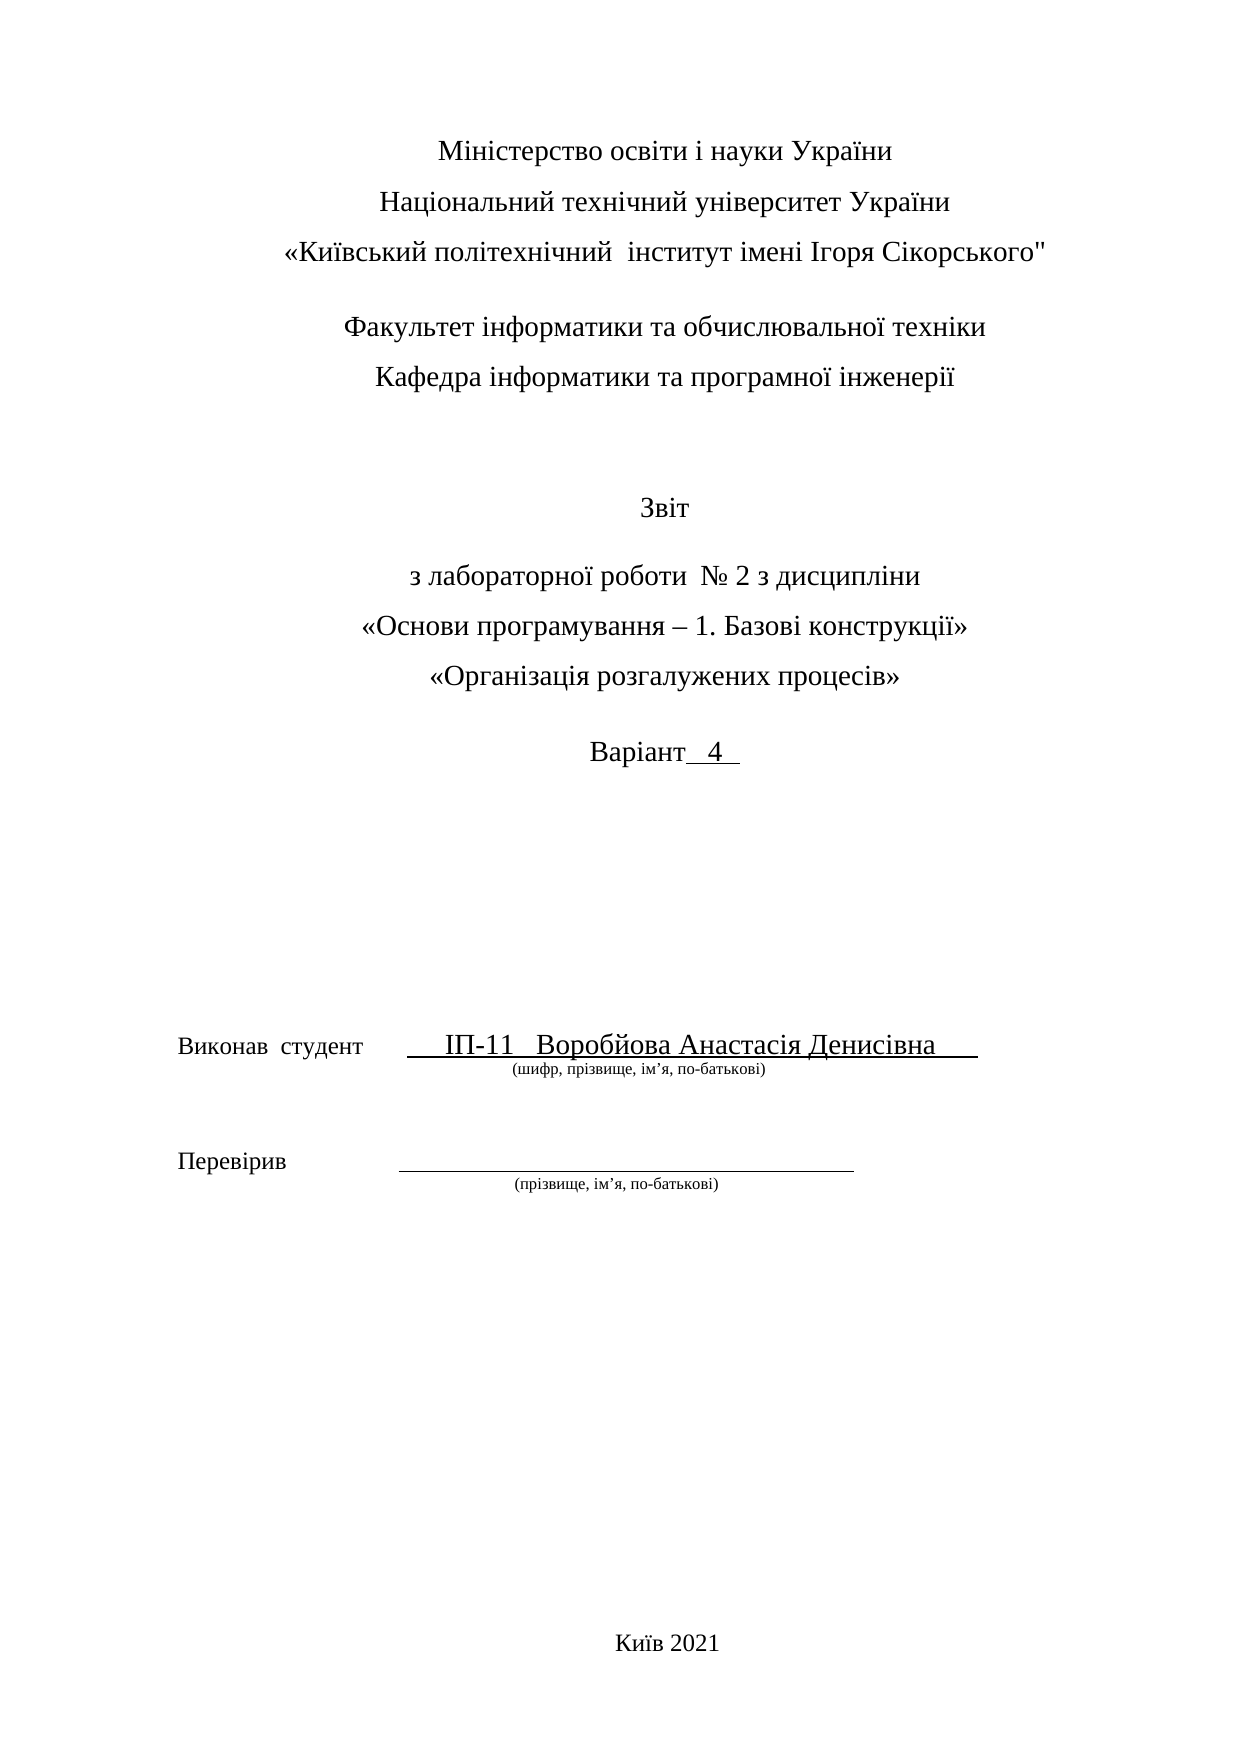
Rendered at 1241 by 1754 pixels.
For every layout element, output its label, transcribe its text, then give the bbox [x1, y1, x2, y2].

text Варіант 4 [471, 734, 858, 767]
text Національний технічний університет України [167, 184, 1163, 217]
text Перевірив [177, 1147, 1163, 1175]
text Виконав студент ІП-11 Воробйова Анастасія Денисівна [177, 1032, 1163, 1060]
text (шифр, прізвище, ім’я, по-батькові) [512, 1060, 1163, 1078]
text з лабораторної роботи № 2 з дисципліни [172, 558, 1157, 591]
text «Основи програмування – 1. Базові конструкції» [172, 608, 1157, 642]
text Звіт [172, 491, 1157, 524]
text «Київський політехнічний інститут імені Ігоря Сікорського" [167, 234, 1163, 267]
text Київ 2021 [172, 1628, 1163, 1657]
text Факультет інформатики та обчислювальної техніки [167, 309, 1163, 343]
text Кафедра інформатики та програмної інженерії [167, 359, 1163, 393]
text (прізвище, ім’я, по-батькові) [514, 1175, 1163, 1193]
text «Організація розгалужених процесів» [167, 658, 1163, 692]
text Міністерство освіти і науки України [167, 133, 1163, 167]
